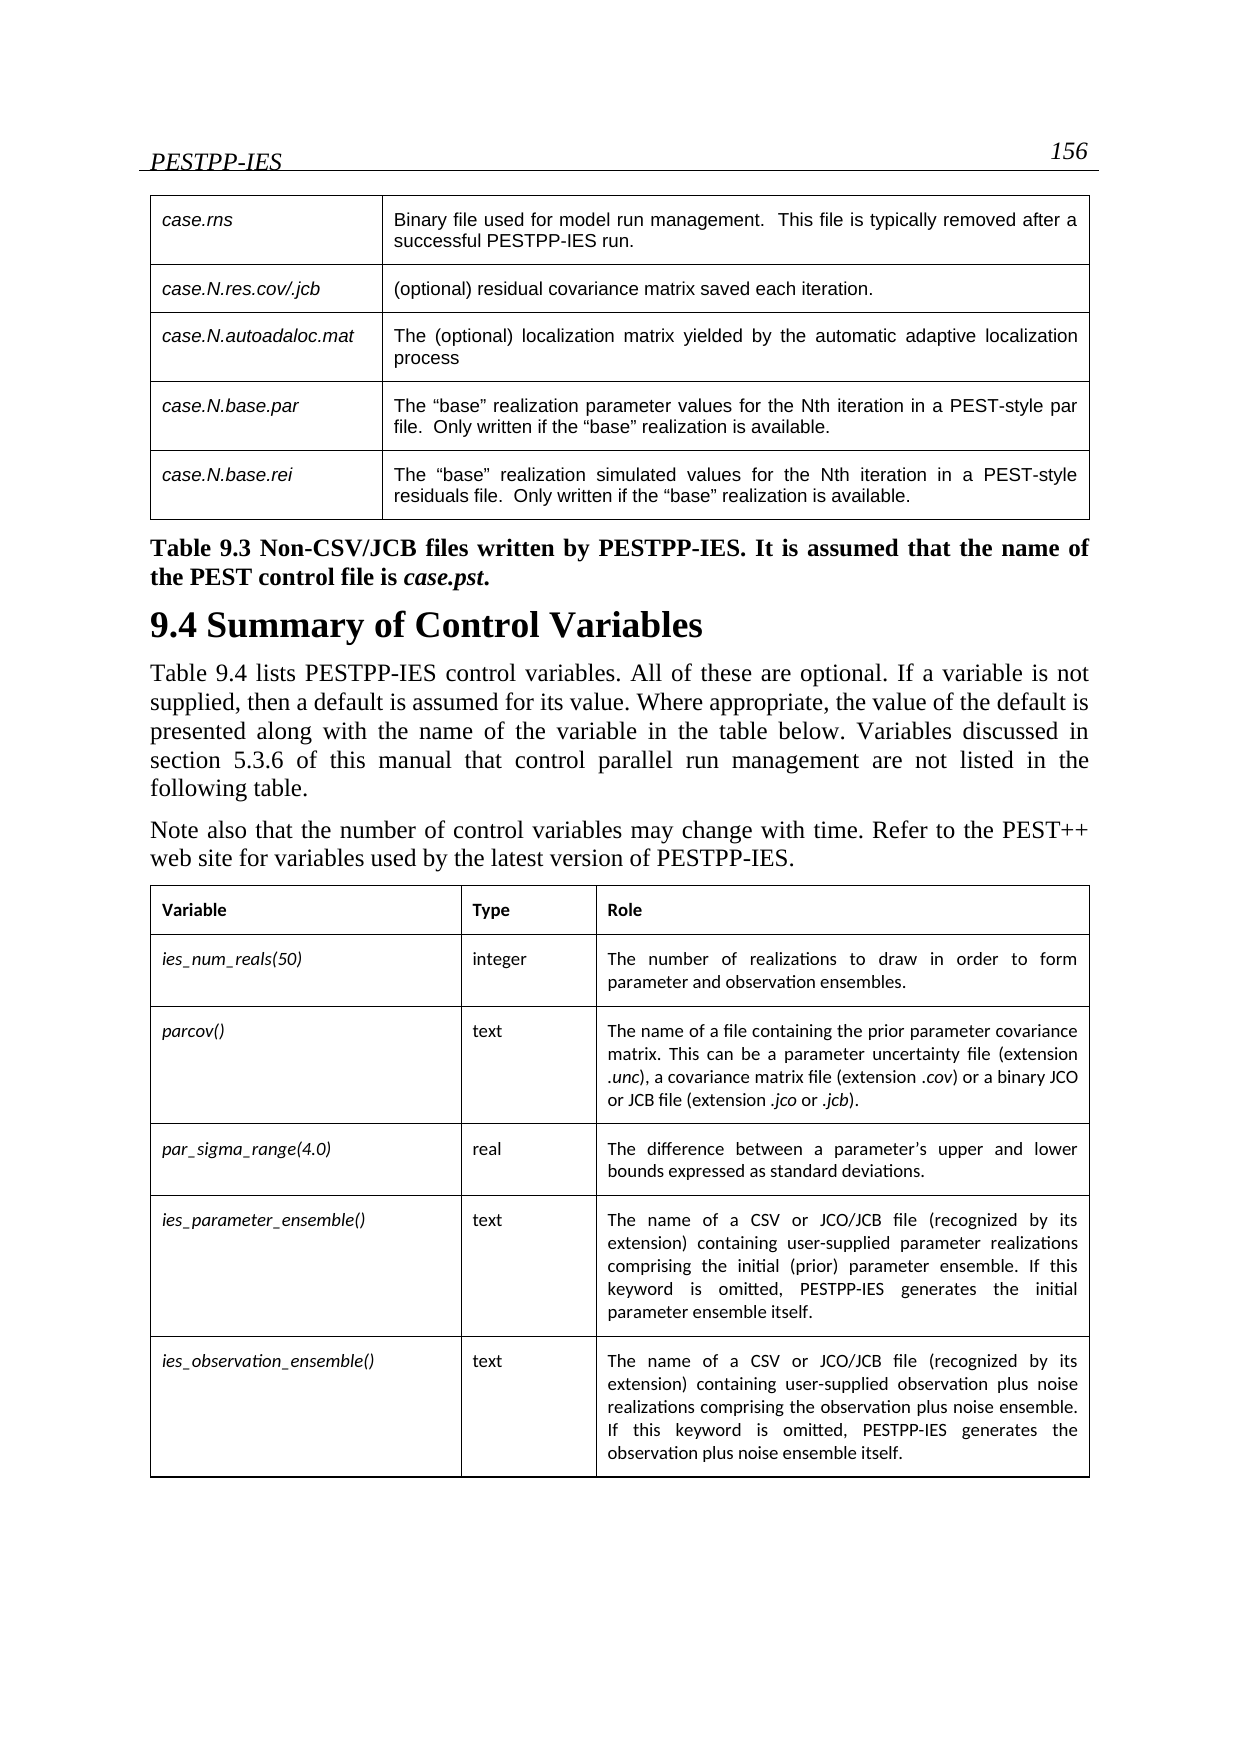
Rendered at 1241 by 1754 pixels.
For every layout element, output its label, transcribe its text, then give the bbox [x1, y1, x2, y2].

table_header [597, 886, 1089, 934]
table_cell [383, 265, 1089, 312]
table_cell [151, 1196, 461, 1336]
text Table 9.3 Non-CSV/JCB files written by PESTPP-IES. It is assumed that the name of the PEST control file is case.pst. [150, 533, 1090, 590]
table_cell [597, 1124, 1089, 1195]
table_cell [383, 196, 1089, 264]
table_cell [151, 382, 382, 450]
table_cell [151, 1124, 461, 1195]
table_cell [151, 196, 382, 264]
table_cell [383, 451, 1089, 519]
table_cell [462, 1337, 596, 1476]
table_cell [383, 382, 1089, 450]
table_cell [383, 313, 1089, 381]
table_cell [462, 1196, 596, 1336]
subtitle 9.4 Summary of Control Variables [150, 603, 1090, 646]
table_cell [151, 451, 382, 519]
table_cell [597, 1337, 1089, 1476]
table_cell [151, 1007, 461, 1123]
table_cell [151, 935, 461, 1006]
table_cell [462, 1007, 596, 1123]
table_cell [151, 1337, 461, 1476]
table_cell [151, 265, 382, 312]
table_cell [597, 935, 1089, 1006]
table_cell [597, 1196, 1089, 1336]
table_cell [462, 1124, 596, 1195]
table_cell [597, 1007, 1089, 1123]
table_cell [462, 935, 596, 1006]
text Note also that the number of control variables may change with time. Refer to the PEST++ web site for variables used by the latest version of PESTPP-IES. [150, 815, 1090, 872]
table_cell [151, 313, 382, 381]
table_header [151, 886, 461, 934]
text Table 9.4 lists PESTPP-IES control variables. All of these are optional. If a variable is not supplied, then a default is assumed for its value. Where appropriate, the value of the default is presented along with the name of the variable in the table below. Variables discussed in section 5.3.6 of this manual that control parallel run management are not listed in the following table. [150, 658, 1090, 802]
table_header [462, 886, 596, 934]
